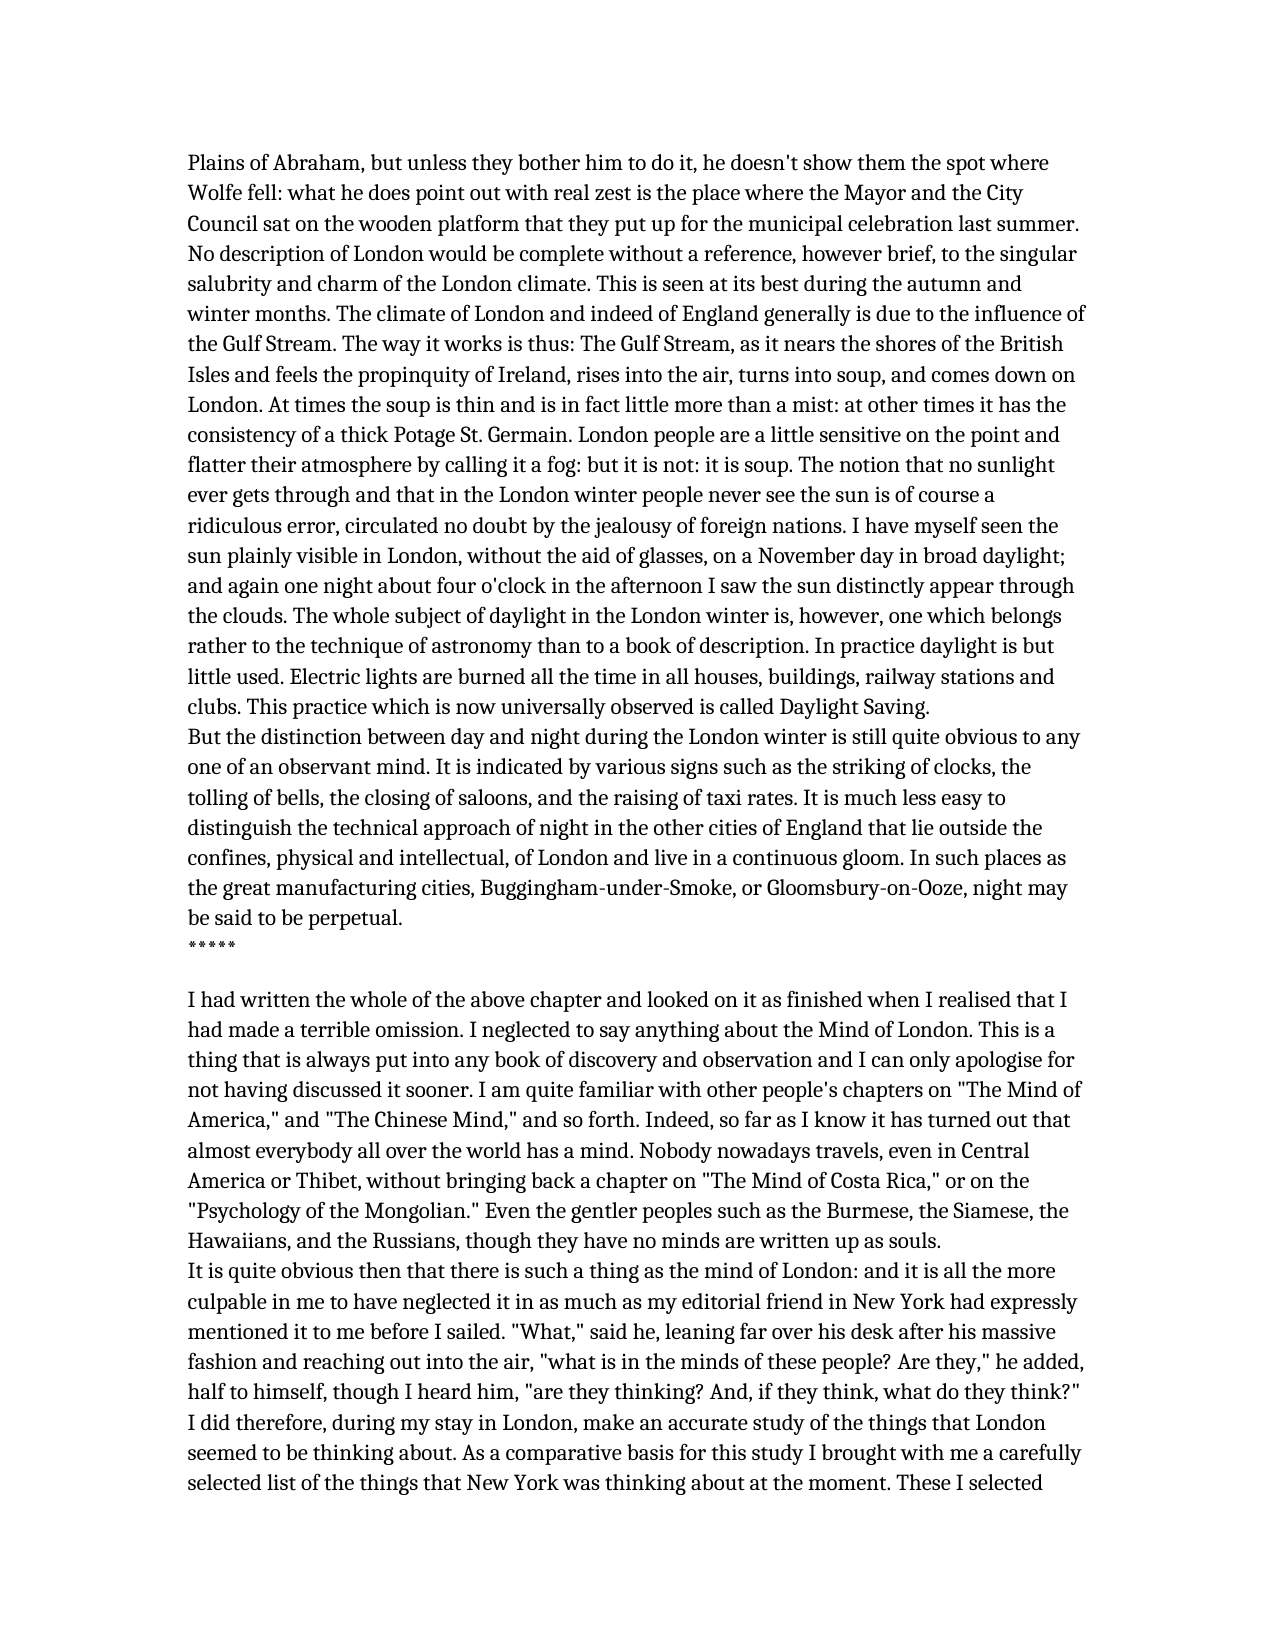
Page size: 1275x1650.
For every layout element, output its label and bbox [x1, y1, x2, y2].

text [187, 986, 1087, 1496]
text [187, 150, 1087, 962]
